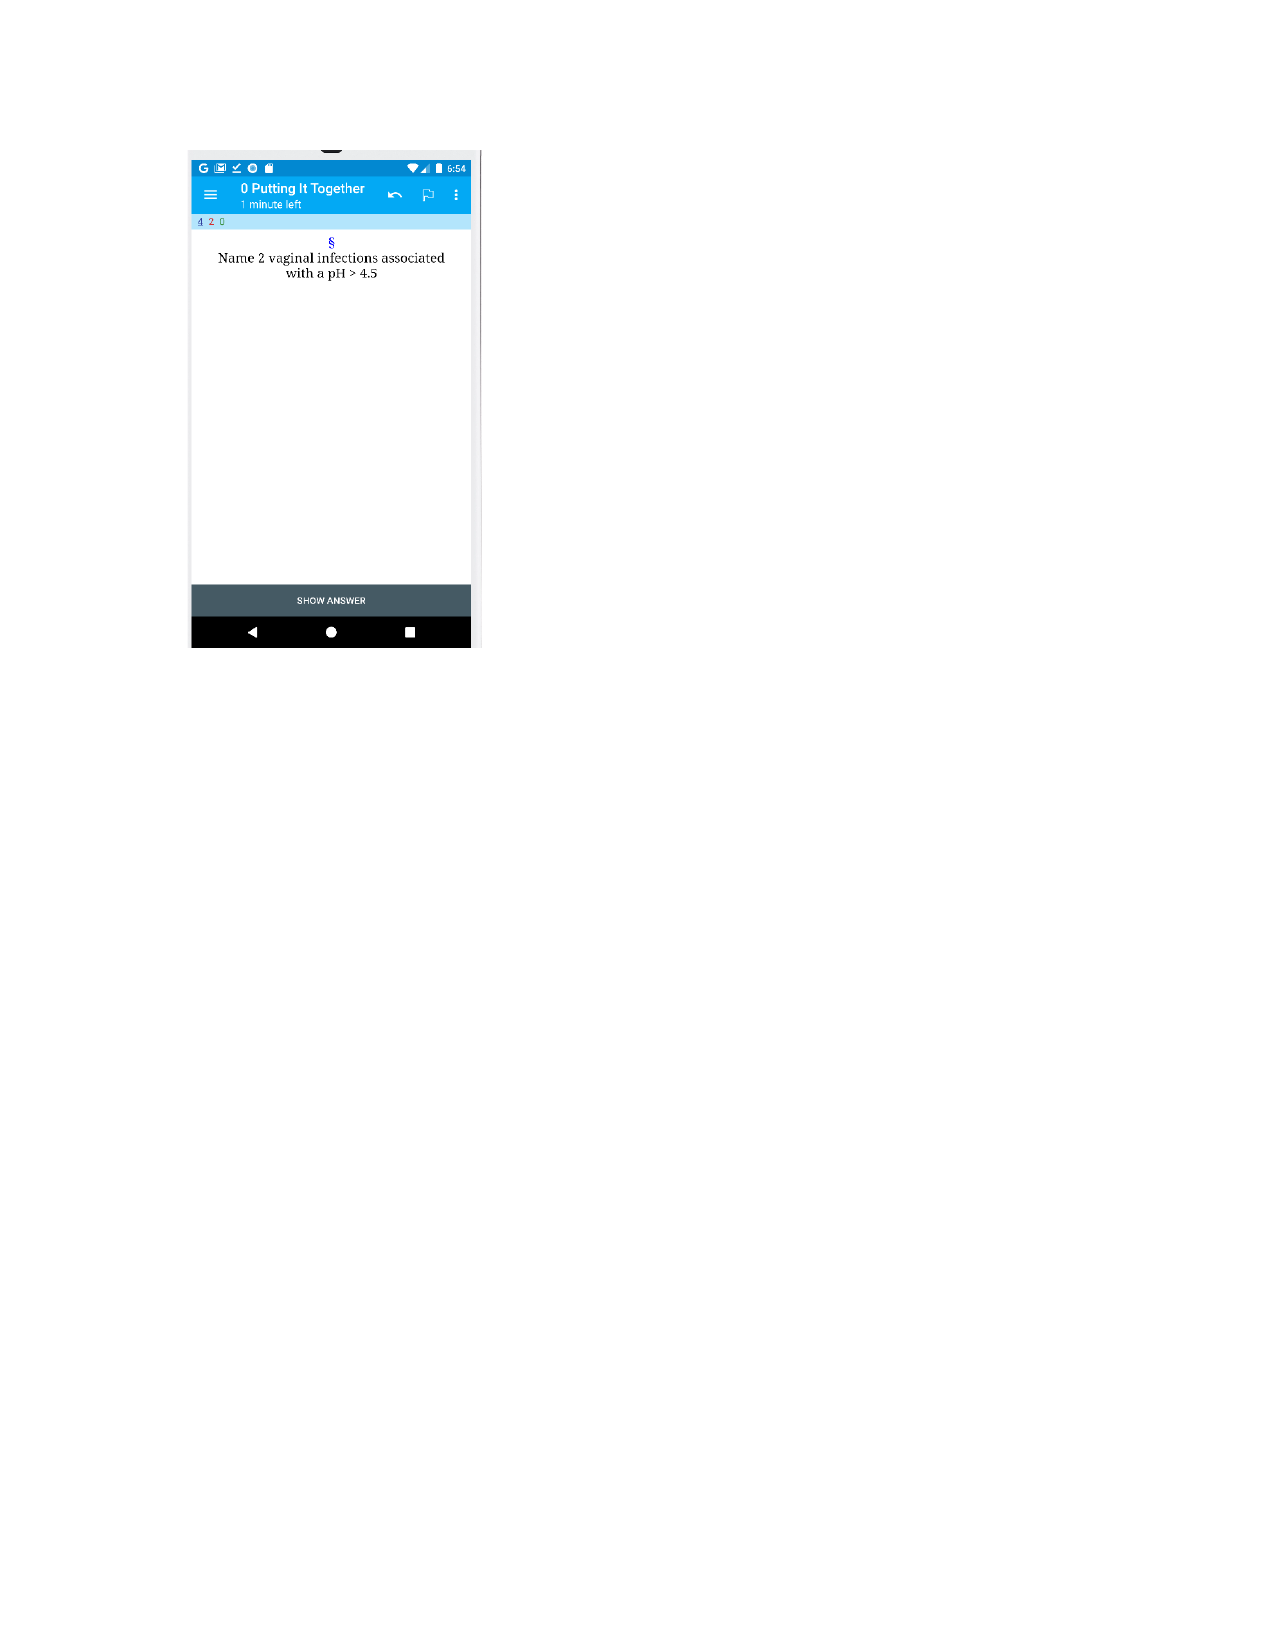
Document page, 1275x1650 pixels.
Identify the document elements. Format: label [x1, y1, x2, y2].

picture [187, 150, 482, 648]
